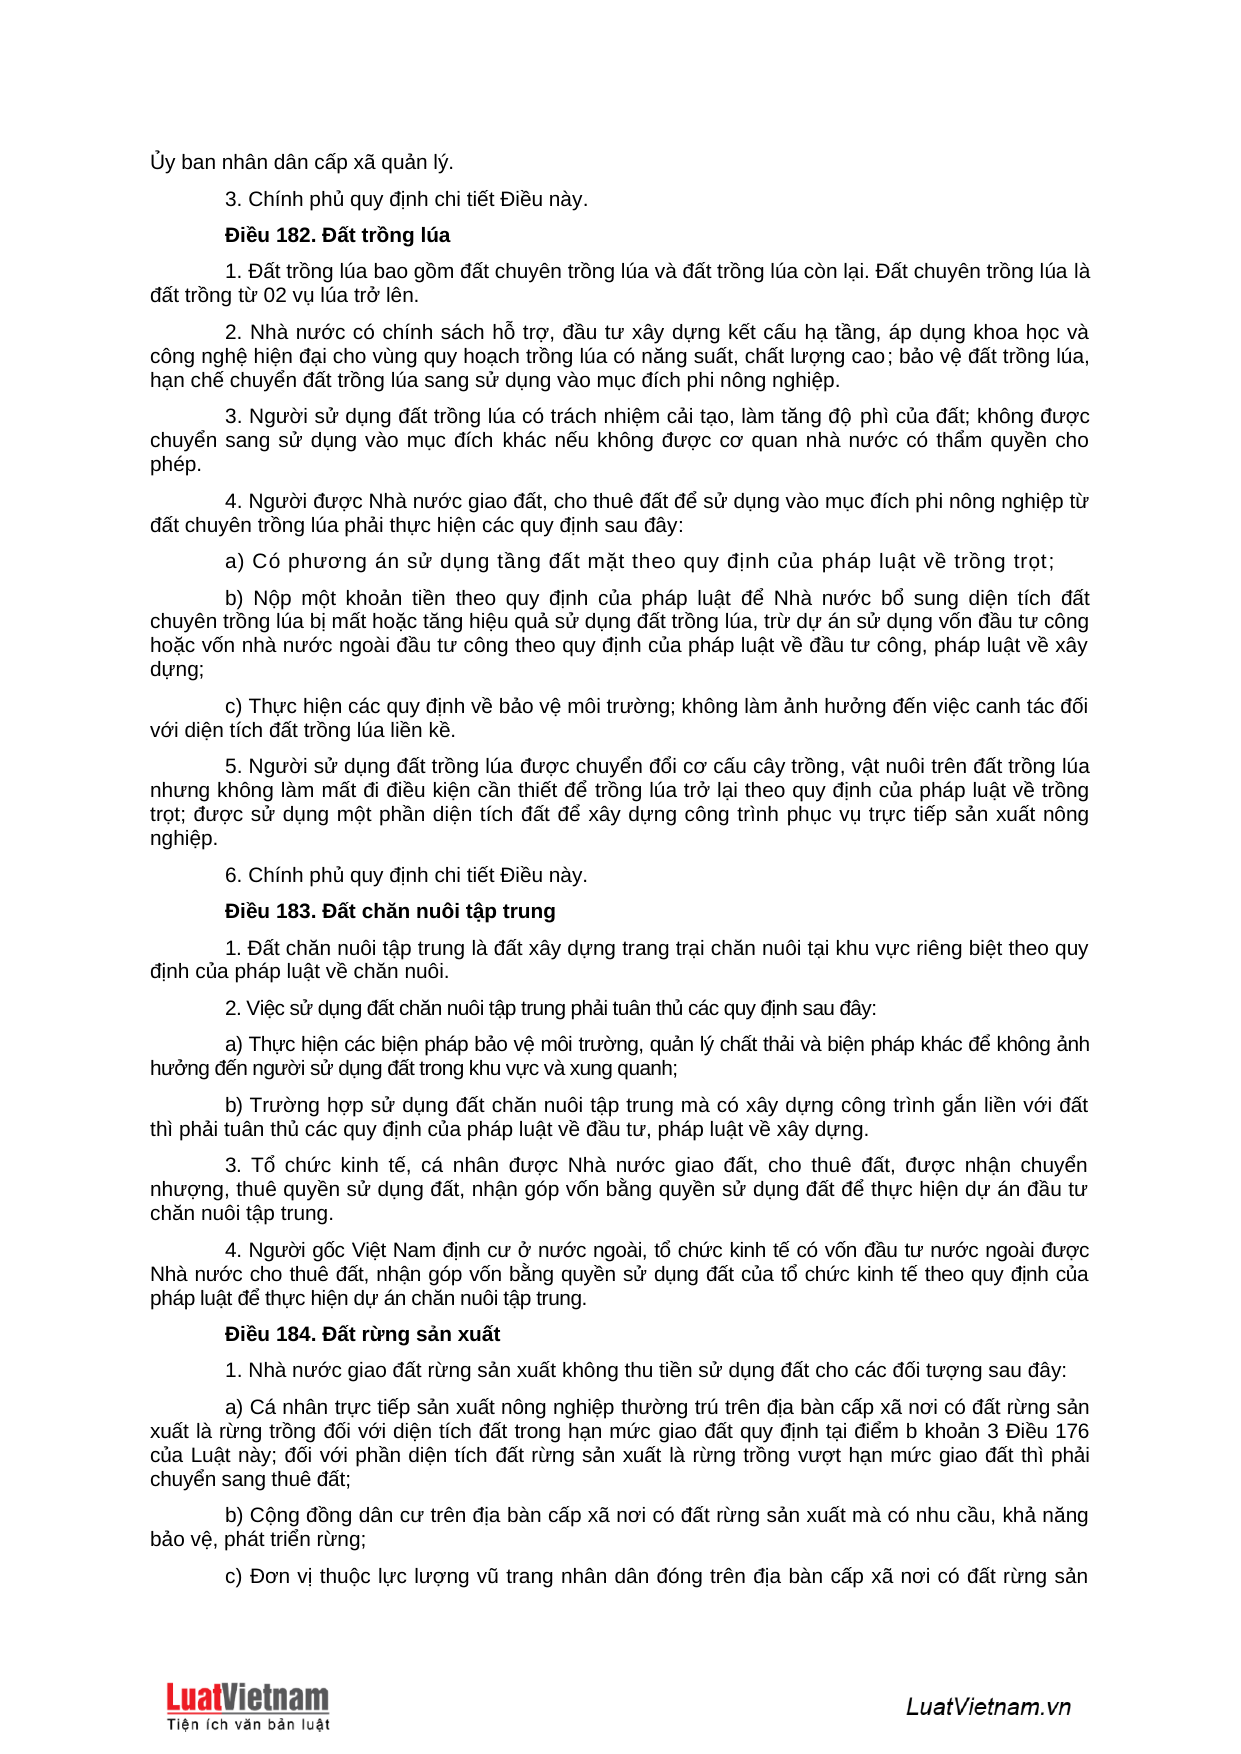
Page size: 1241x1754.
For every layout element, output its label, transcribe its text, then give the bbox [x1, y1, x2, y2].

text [150, 150, 1090, 174]
text 5. Người sử dụng đất trồng lúa được chuyển đổi cơ cấu cây trồng, vật nuôi trên đất trồng lúa nhưng không làm mất đi điều kiện cần thiết để trồng lúa trở lại theo quy định của pháp luật về trồng trọt; được sử dụng một phần diện tích đất để xây dựng công trình phục vụ trực tiếp sản xuất nông nghiệp. [150, 754, 1090, 850]
text Điều 183. Đất chăn nuôi tập trung [150, 899, 1090, 923]
text Điều 182. Đất trồng lúa [150, 223, 1090, 247]
text 1. Đất chăn nuôi tập trung là đất xây dựng trang trại chăn nuôi tại khu vực riêng biệt theo quy định của pháp luật về chăn nuôi. [150, 935, 1090, 983]
text 1. Nhà nước giao đất rừng sản xuất không thu tiền sử dụng đất cho các đối tượng sau đây: [150, 1358, 1090, 1382]
text b) Trường hợp sử dụng đất chăn nuôi tập trung mà có xây dựng công trình gắn liền với đất thì phải tuân thủ các quy định của pháp luật về đầu tư, pháp luật về xây dựng. [150, 1093, 1090, 1141]
text 3. Người sử dụng đất trồng lúa có trách nhiệm cải tạo, làm tăng độ phì của đất; không được chuyển sang sử dụng vào mục đích khác nếu không được cơ quan nhà nước có thẩm quyền cho phép. [150, 404, 1090, 476]
text b) Nộp một khoản tiền theo quy định của pháp luật để Nhà nước bổ sung diện tích đất chuyên trồng lúa bị mất hoặc tăng hiệu quả sử dụng đất trồng lúa, trừ dự án sử dụng vốn đầu tư công hoặc vốn nhà nước ngoài đầu tư công theo quy định của pháp luật về đầu tư công, pháp luật về xây dựng; [150, 585, 1090, 681]
text 4. Người gốc Việt Nam định cư ở nước ngoài, tổ chức kinh tế có vốn đầu tư nước ngoài được Nhà nước cho thuê đất, nhận góp vốn bằng quyền sử dụng đất của tổ chức kinh tế theo quy định của pháp luật để thực hiện dự án chăn nuôi tập trung. [150, 1237, 1090, 1309]
text 6. Chính phủ quy định chi tiết Điều này. [150, 862, 1090, 886]
text 1. Đất trồng lúa bao gồm đất chuyên trồng lúa và đất trồng lúa còn lại. Đất chuyên trồng lúa là đất trồng từ 02 vụ lúa trở lên. [150, 259, 1090, 307]
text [150, 1563, 1090, 1587]
text 2. Việc sử dụng đất chăn nuôi tập trung phải tuân thủ các quy định sau đây: [150, 996, 1090, 1020]
text a) Có phương án sử dụng tầng đất mặt theo quy định của pháp luật về trồng trọt; [150, 549, 1090, 573]
text b) Cộng đồng dân cư trên địa bàn cấp xã nơi có đất rừng sản xuất mà có nhu cầu, khả năng bảo vệ, phát triển rừng; [150, 1503, 1090, 1551]
text 3. Tổ chức kinh tế, cá nhân được Nhà nước giao đất, cho thuê đất, được nhận chuyển nhượng, thuê quyền sử dụng đất, nhận góp vốn bằng quyền sử dụng đất để thực hiện dự án đầu tư chăn nuôi tập trung. [150, 1153, 1090, 1225]
text 3. Chính phủ quy định chi tiết Điều này. [150, 186, 1090, 210]
text c) Thực hiện các quy định về bảo vệ môi trường; không làm ảnh hưởng đến việc canh tác đối với diện tích đất trồng lúa liền kề. [150, 694, 1090, 742]
text a) Thực hiện các biện pháp bảo vệ môi trường, quản lý chất thải và biện pháp khác để không ảnh hưởng đến người sử dụng đất trong khu vực và xung quanh; [150, 1032, 1090, 1080]
picture [150, 1660, 1090, 1754]
text Điều 184. Đất rừng sản xuất [150, 1322, 1090, 1346]
text 2. Nhà nước có chính sách hỗ trợ, đầu tư xây dựng kết cấu hạ tầng, áp dụng khoa học và công nghệ hiện đại cho vùng quy hoạch trồng lúa có năng suất, chất lượng cao; bảo vệ đất trồng lúa, hạn chế chuyển đất trồng lúa sang sử dụng vào mục đích phi nông nghiệp. [150, 320, 1090, 392]
text 4. Người được Nhà nước giao đất, cho thuê đất để sử dụng vào mục đích phi nông nghiệp từ đất chuyên trồng lúa phải thực hiện các quy định sau đây: [150, 488, 1090, 536]
text a) Cá nhân trực tiếp sản xuất nông nghiệp thường trú trên địa bàn cấp xã nơi có đất rừng sản xuất là rừng trồng đối với diện tích đất trong hạn mức giao đất quy định tại điểm b khoản 3 Điều 176 của Luật này; đối với phần diện tích đất rừng sản xuất là rừng trồng vượt hạn mức giao đất thì phải chuyển sang thuê đất; [150, 1395, 1090, 1491]
